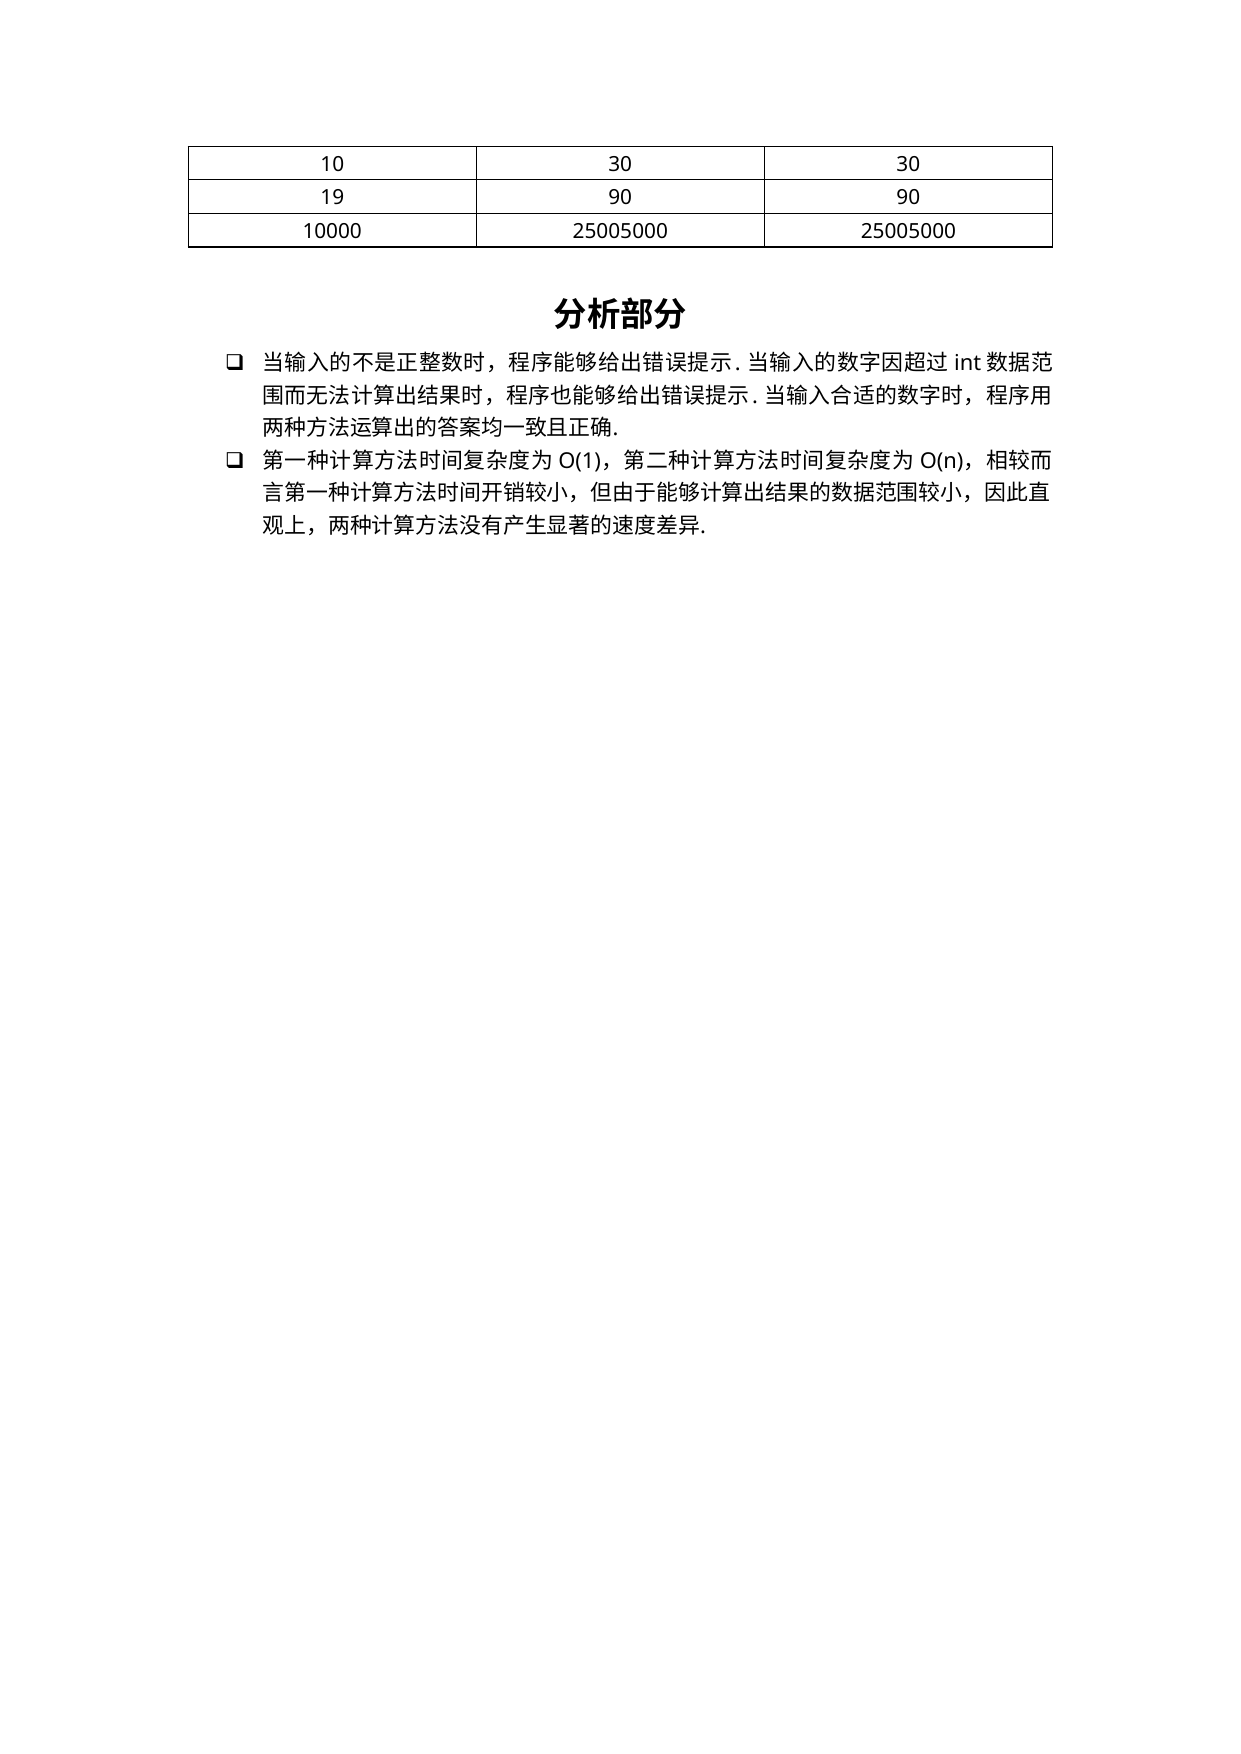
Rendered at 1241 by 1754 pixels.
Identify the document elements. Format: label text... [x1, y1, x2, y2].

table_cell 90 [477, 180, 764, 213]
table_cell 25005000 [765, 214, 1052, 246]
table_cell 25005000 [477, 214, 764, 246]
list 当输入的不是正整数时，程序能够给出错误提示. 当输入的数字因超过int数据范围而无法计算出结果时，程序也能够给出错误提示. 当输入合适的数字时，程序用两种方法运算出的答案均一致且正确. [225, 345, 1053, 442]
table_cell 30 [765, 147, 1052, 179]
text 分析部分 [187, 280, 1053, 345]
list 第一种计算方法时间复杂度为O(1)，第二种计算方法时间复杂度为O(n)，相较而言第一种计算方法时间开销较小，但由于能够计算出结果的数据范围较小，因此直观上，两种计算方法没有产生显著的速度差异. [225, 442, 1053, 540]
table_cell 10 [189, 147, 476, 179]
table_cell 30 [477, 147, 764, 179]
table_cell 90 [765, 180, 1052, 213]
table_cell 10000 [189, 214, 476, 246]
table_cell 19 [189, 180, 476, 213]
